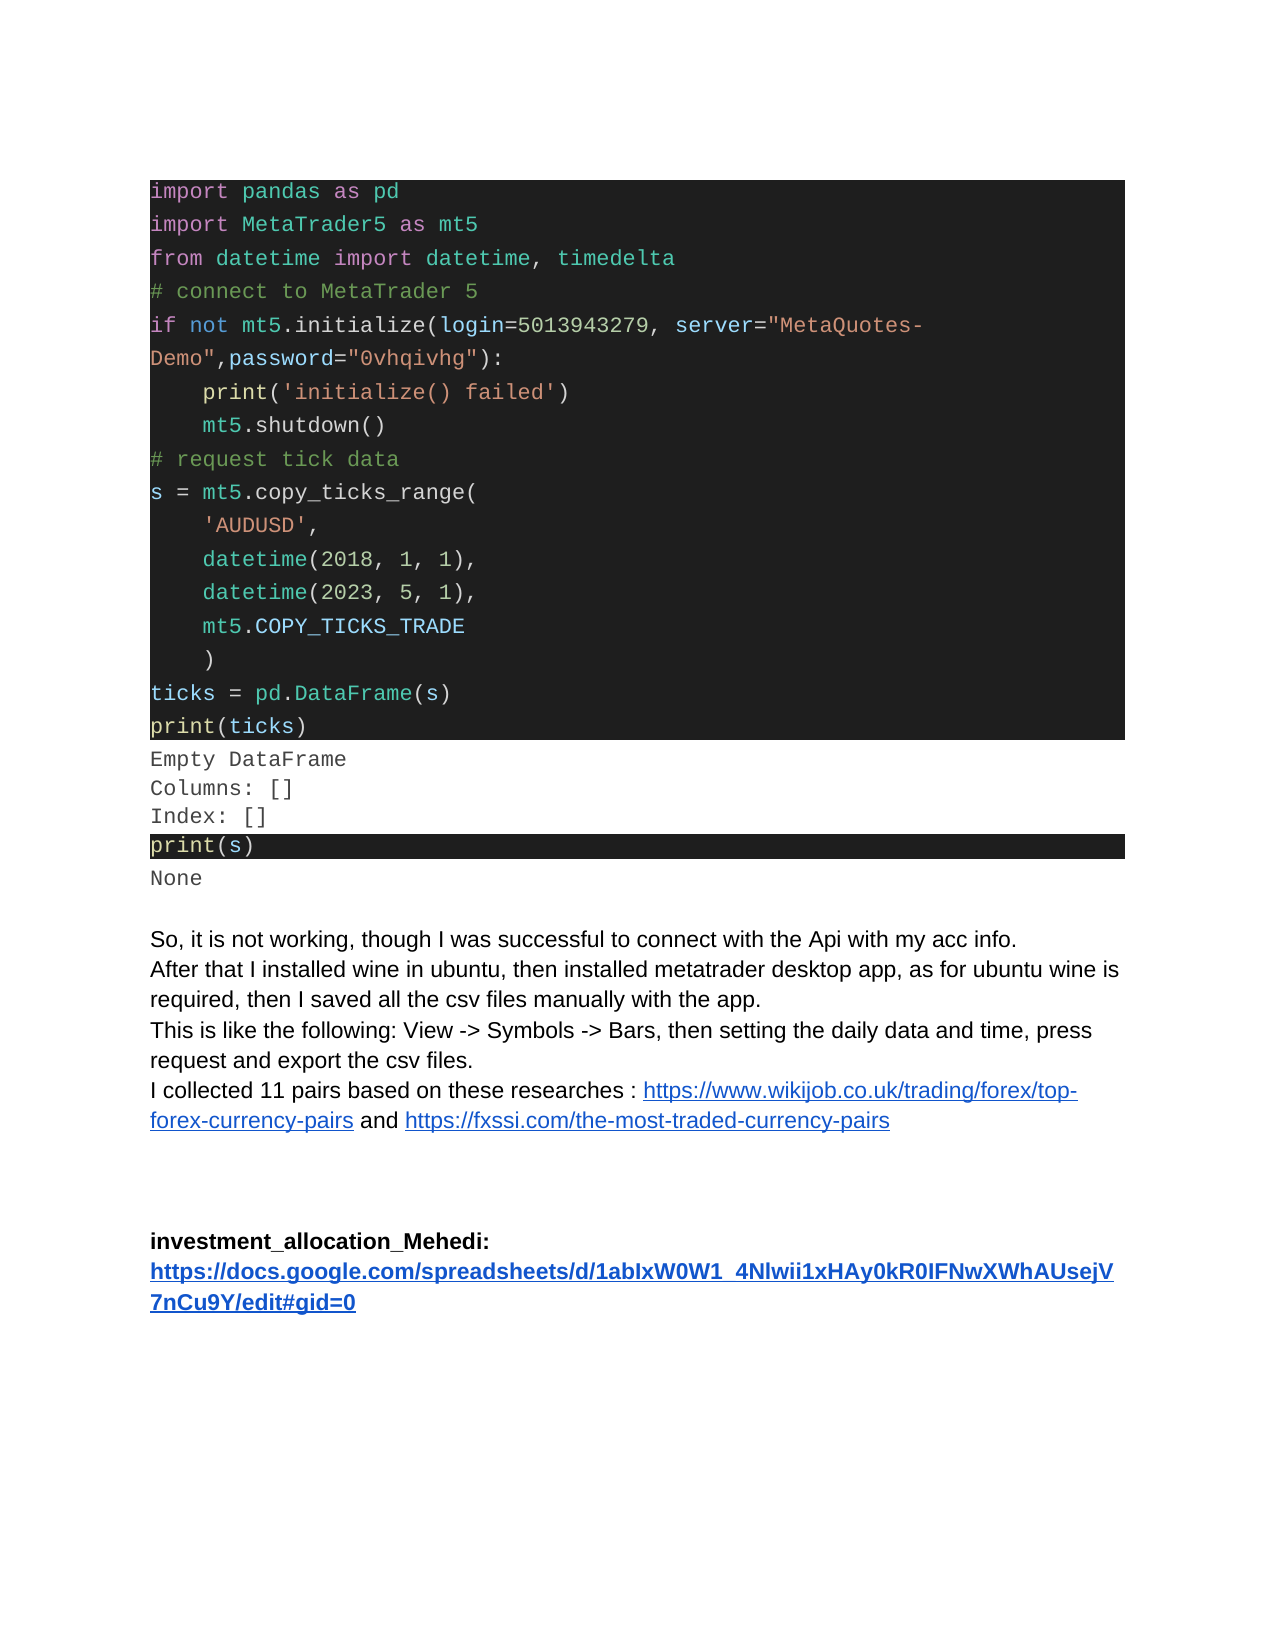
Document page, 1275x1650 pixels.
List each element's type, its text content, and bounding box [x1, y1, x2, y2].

text datetime(2018, 1, 1), [150, 548, 1125, 573]
text import pandas as pd [150, 180, 1125, 205]
text 'AUDUSD', [150, 514, 1125, 539]
text So, it is not working, though I was successful to connect with the Api with my acc info. [150, 926, 1125, 952]
text import MetaTrader5 as mt5 [150, 214, 1125, 238]
text ticks = pd.DataFrame(s) [150, 682, 1125, 707]
text # request tick data [150, 448, 1125, 472]
text I collected 11 pairs based on these researches : https://www.wikijob.co.uk/trading/forex/top-forex-currency-pairs and https://fxssi.com/the-most-traded-currency-pairs [150, 1077, 1125, 1134]
text Columns: [] [150, 777, 1125, 802]
text mt5.COPY_TICKS_TRADE [150, 615, 1125, 640]
text # connect to MetaTrader 5 [150, 281, 1125, 305]
text datetime(2023, 5, 1), [150, 581, 1125, 606]
text print('initialize() failed') [150, 381, 1125, 406]
text from datetime import datetime, timedelta [150, 247, 1125, 272]
text None [150, 867, 1125, 892]
text investment_allocation_Mehedi: https://docs.google.com/spreadsheets/d/1abIxW0W1_4Nlwii1xHAy0kR0IFNwXWhAUsejV7nCu9Y/edit#gid=0 [150, 1228, 1125, 1315]
text print(s) [150, 834, 1125, 859]
text After that I installed wine in ubuntu, then installed metatrader desktop app, as for ubuntu wine is required, then I saved all the csv files manually with the app. [150, 956, 1125, 1013]
text mt5.shutdown() [150, 414, 1125, 439]
text Empty DataFrame [150, 749, 1125, 773]
text if not mt5.initialize(login=5013943279, server="MetaQuotes-Demo",password="0vhqivhg"): [150, 314, 1125, 372]
text Index: [] [150, 806, 1125, 830]
text This is like the following: View -> Symbols -> Bars, then setting the daily data and time, press request and export the csv files. [150, 1017, 1125, 1073]
text print(ticks) [150, 715, 1125, 740]
text s = mt5.copy_ticks_range( [150, 481, 1125, 506]
text ) [150, 648, 1125, 673]
